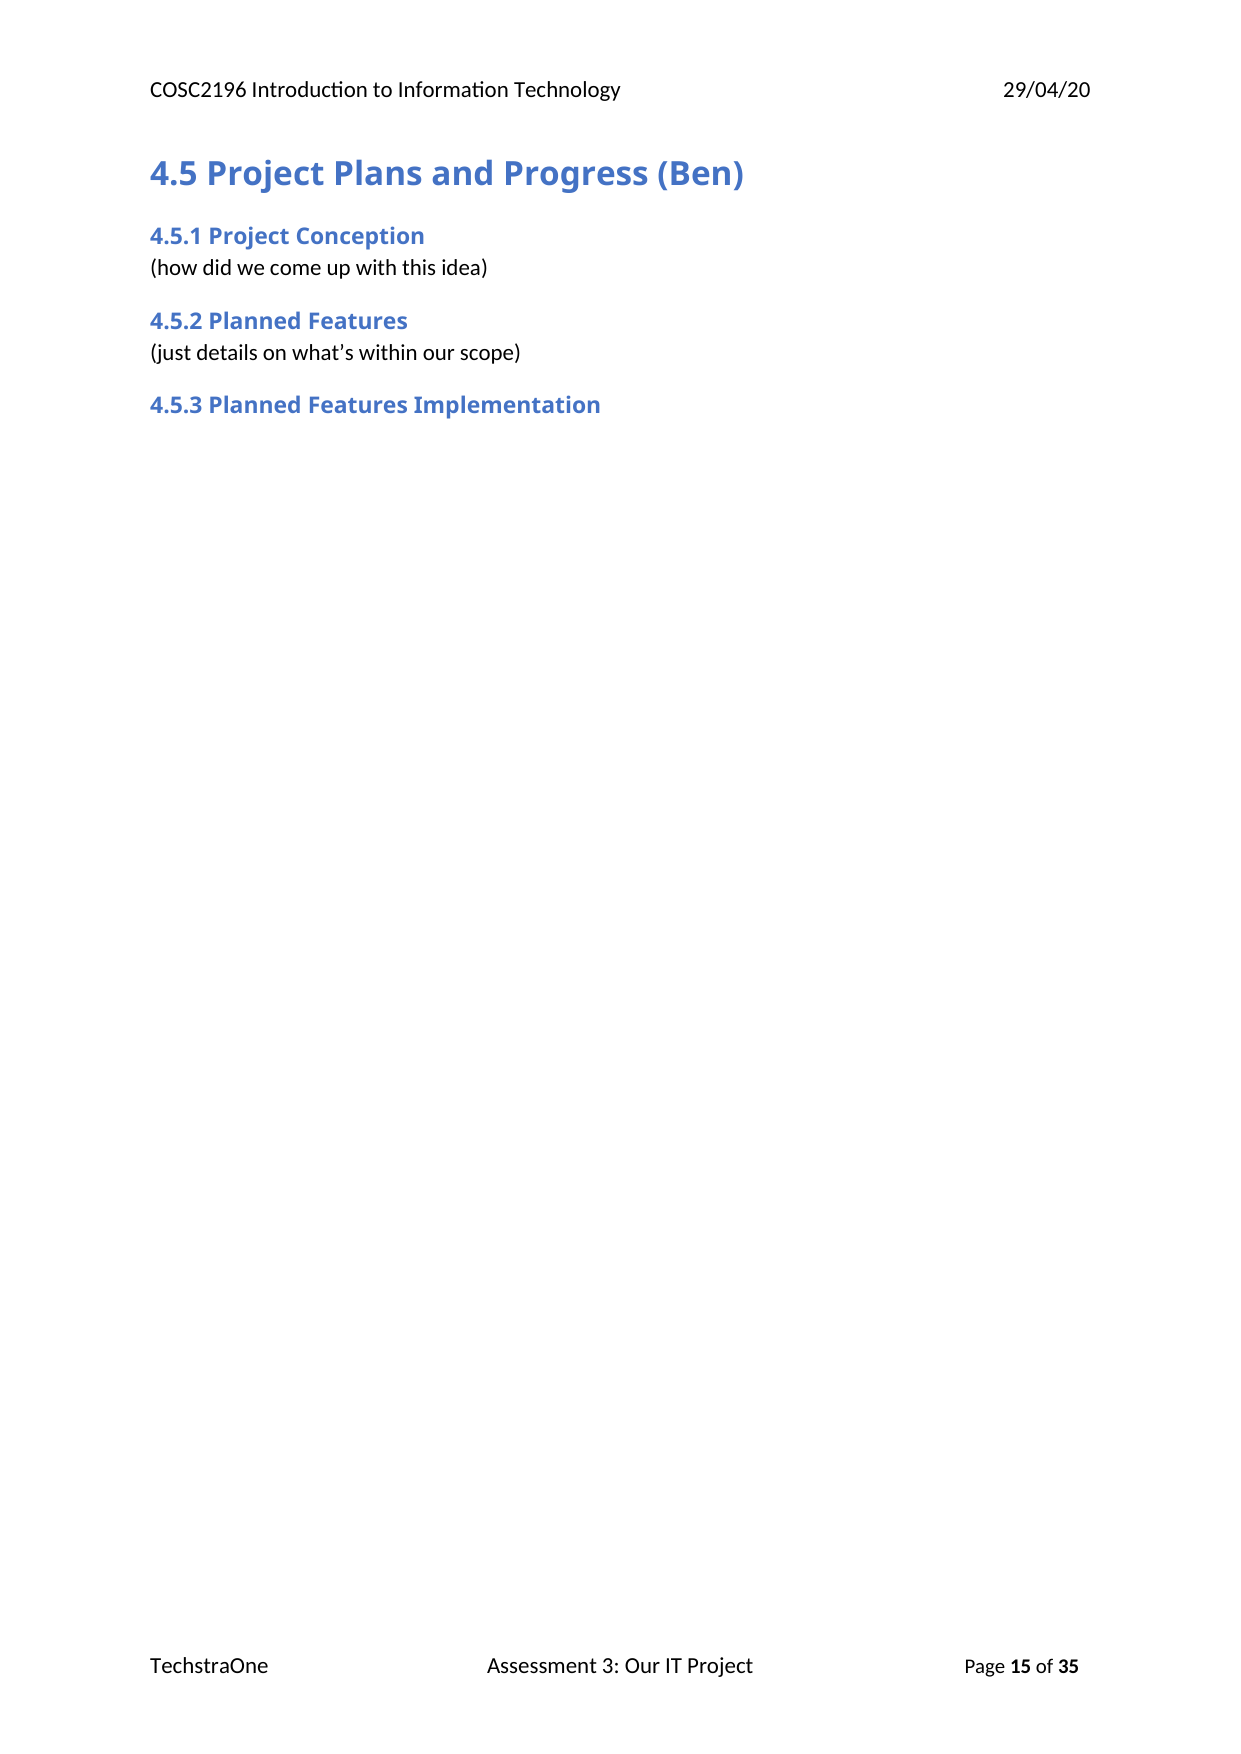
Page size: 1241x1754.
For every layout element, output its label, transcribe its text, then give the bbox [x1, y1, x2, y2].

subtitle 4.5.2 Planned Features [150, 304, 1090, 336]
subtitle 4.5 Project Plans and Progress (Ben) [150, 150, 1090, 195]
subtitle 4.5.3 Planned Features Implementation [150, 389, 1090, 421]
subtitle 4.5.1 Project Conception [150, 220, 1090, 251]
text (how did we come up with this idea) [150, 253, 1090, 282]
text (just details on what’s within our scope) [150, 338, 1090, 366]
